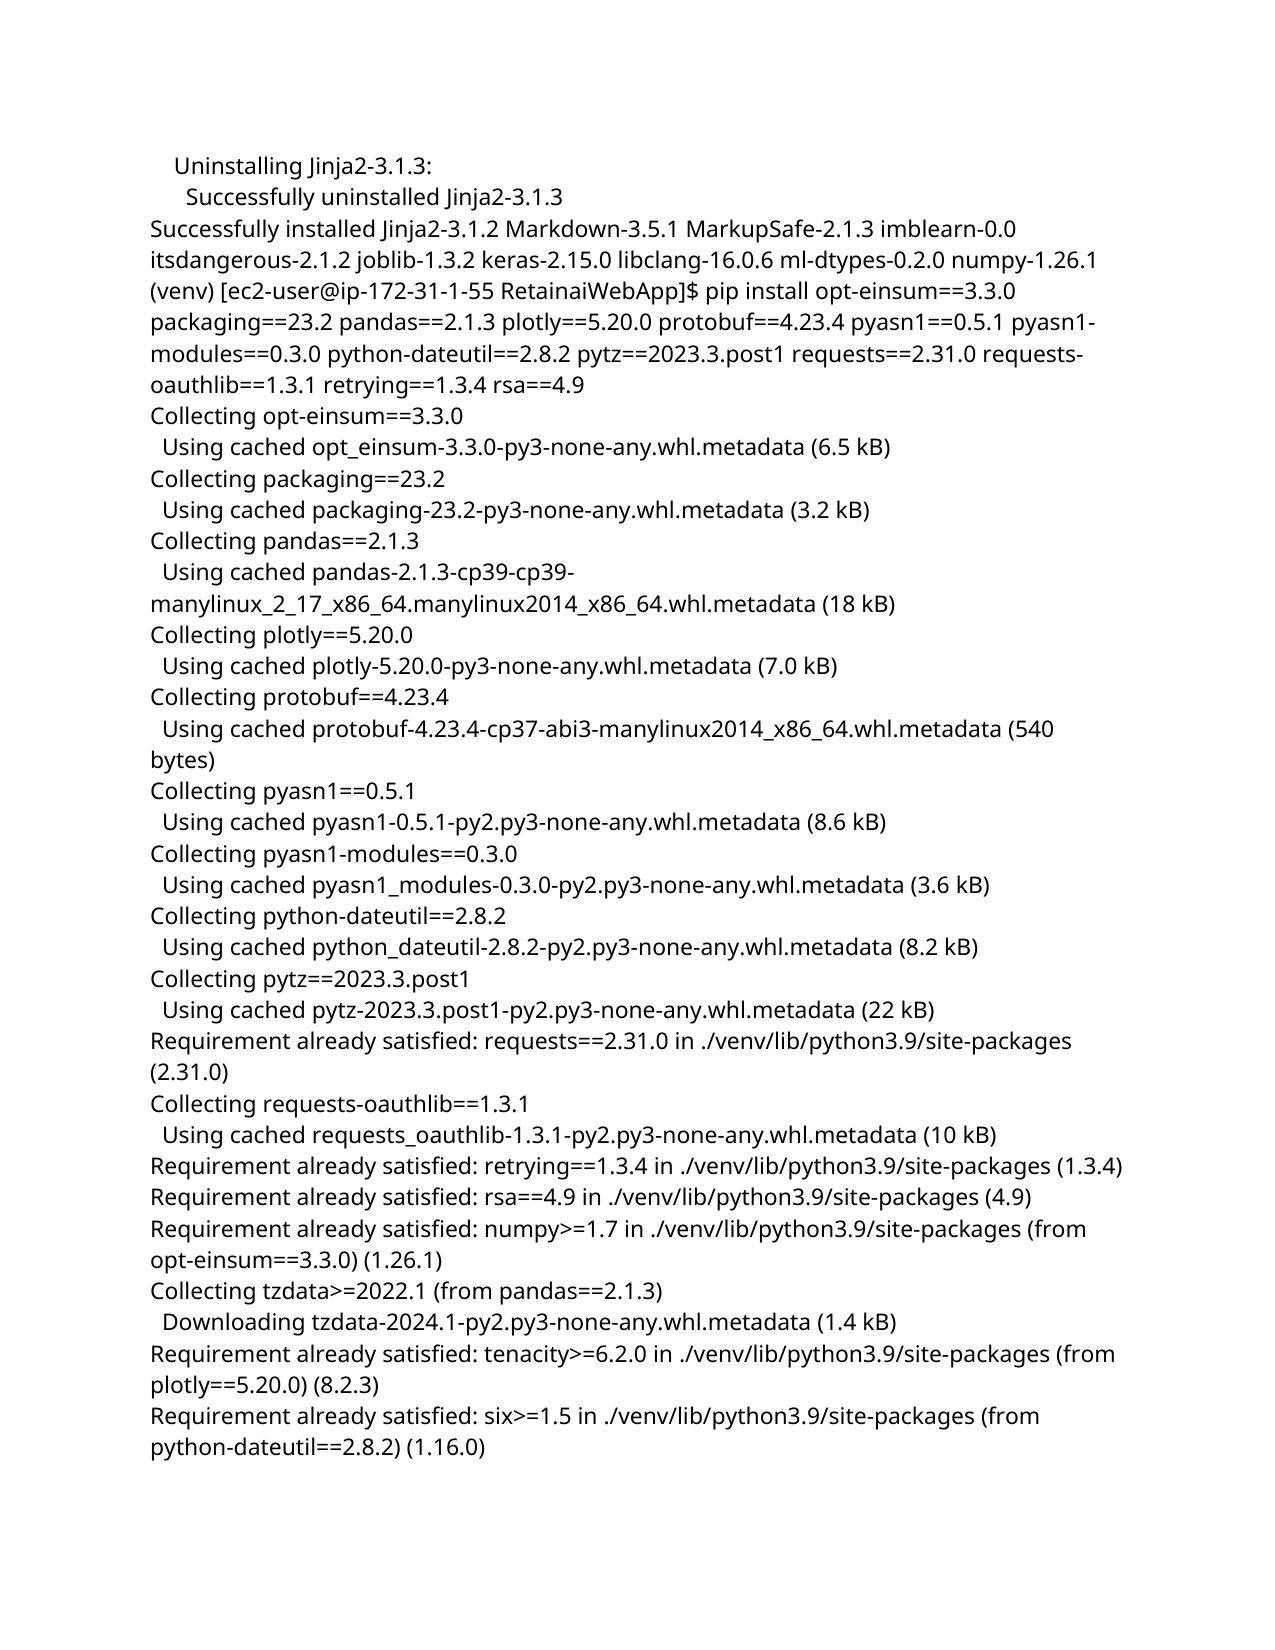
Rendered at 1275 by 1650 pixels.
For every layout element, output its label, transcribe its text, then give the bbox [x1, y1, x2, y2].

text Using cached plotly-5.20.0-py3-none-any.whl.metadata (7.0 kB) [150, 650, 1125, 681]
text Using cached opt_einsum-3.3.0-py3-none-any.whl.metadata (6.5 kB) [150, 431, 1125, 462]
text Collecting pytz==2023.3.post1 [150, 962, 1125, 994]
text Collecting pyasn1==0.5.1 [150, 775, 1125, 806]
text Collecting opt-einsum==3.3.0 [150, 400, 1125, 431]
text Requirement already satisfied: numpy>=1.7 in ./venv/lib/python3.9/site-packages (from opt-einsum==3.3.0) (1.26.1) [150, 1212, 1125, 1275]
text (venv) [ec2-user@ip-172-31-1-55 RetainaiWebApp]$ pip install opt-einsum==3.3.0 packaging==23.2 pandas==2.1.3 plotly==5.20.0 protobuf==4.23.4 pyasn1==0.5.1 pyasn1-modules==0.3.0 python-dateutil==2.8.2 pytz==2023.3.post1 requests==2.31.0 requests-oauthlib==1.3.1 retrying==1.3.4 rsa==4.9 [150, 275, 1125, 400]
text Collecting pandas==2.1.3 [150, 525, 1125, 556]
text Collecting python-dateutil==2.8.2 [150, 900, 1125, 931]
text Using cached protobuf-4.23.4-cp37-abi3-manylinux2014_x86_64.whl.metadata (540 bytes) [150, 712, 1125, 775]
text Using cached python_dateutil-2.8.2-py2.py3-none-any.whl.metadata (8.2 kB) [150, 931, 1125, 962]
text Requirement already satisfied: retrying==1.3.4 in ./venv/lib/python3.9/site-packages (1.3.4) [150, 1150, 1125, 1181]
text Successfully installed Jinja2-3.1.2 Markdown-3.5.1 MarkupSafe-2.1.3 imblearn-0.0 itsdangerous-2.1.2 joblib-1.3.2 keras-2.15.0 libclang-16.0.6 ml-dtypes-0.2.0 numpy-1.26.1 [150, 212, 1125, 275]
text Using cached pyasn1_modules-0.3.0-py2.py3-none-any.whl.metadata (3.6 kB) [150, 869, 1125, 900]
text Collecting tzdata>=2022.1 (from pandas==2.1.3) [150, 1275, 1125, 1306]
text Collecting pyasn1-modules==0.3.0 [150, 837, 1125, 869]
text Using cached packaging-23.2-py3-none-any.whl.metadata (3.2 kB) [150, 494, 1125, 525]
text Using cached pyasn1-0.5.1-py2.py3-none-any.whl.metadata (8.6 kB) [150, 806, 1125, 837]
text Collecting packaging==23.2 [150, 462, 1125, 494]
text Using cached requests_oauthlib-1.3.1-py2.py3-none-any.whl.metadata (10 kB) [150, 1119, 1125, 1150]
text Downloading tzdata-2024.1-py2.py3-none-any.whl.metadata (1.4 kB) [150, 1306, 1125, 1337]
text Successfully uninstalled Jinja2-3.1.3 [150, 181, 1125, 212]
text Requirement already satisfied: tenacity>=6.2.0 in ./venv/lib/python3.9/site-packages (from plotly==5.20.0) (8.2.3) [150, 1337, 1125, 1400]
text Requirement already satisfied: six>=1.5 in ./venv/lib/python3.9/site-packages (from python-dateutil==2.8.2) (1.16.0) [150, 1400, 1125, 1462]
text Collecting requests-oauthlib==1.3.1 [150, 1087, 1125, 1119]
text Collecting plotly==5.20.0 [150, 619, 1125, 650]
text Uninstalling Jinja2-3.1.3: [150, 150, 1125, 181]
text Requirement already satisfied: rsa==4.9 in ./venv/lib/python3.9/site-packages (4.9) [150, 1181, 1125, 1212]
text Requirement already satisfied: requests==2.31.0 in ./venv/lib/python3.9/site-packages (2.31.0) [150, 1025, 1125, 1087]
text Using cached pandas-2.1.3-cp39-cp39-manylinux_2_17_x86_64.manylinux2014_x86_64.whl.metadata (18 kB) [150, 556, 1125, 619]
text Using cached pytz-2023.3.post1-py2.py3-none-any.whl.metadata (22 kB) [150, 994, 1125, 1025]
text Collecting protobuf==4.23.4 [150, 681, 1125, 712]
